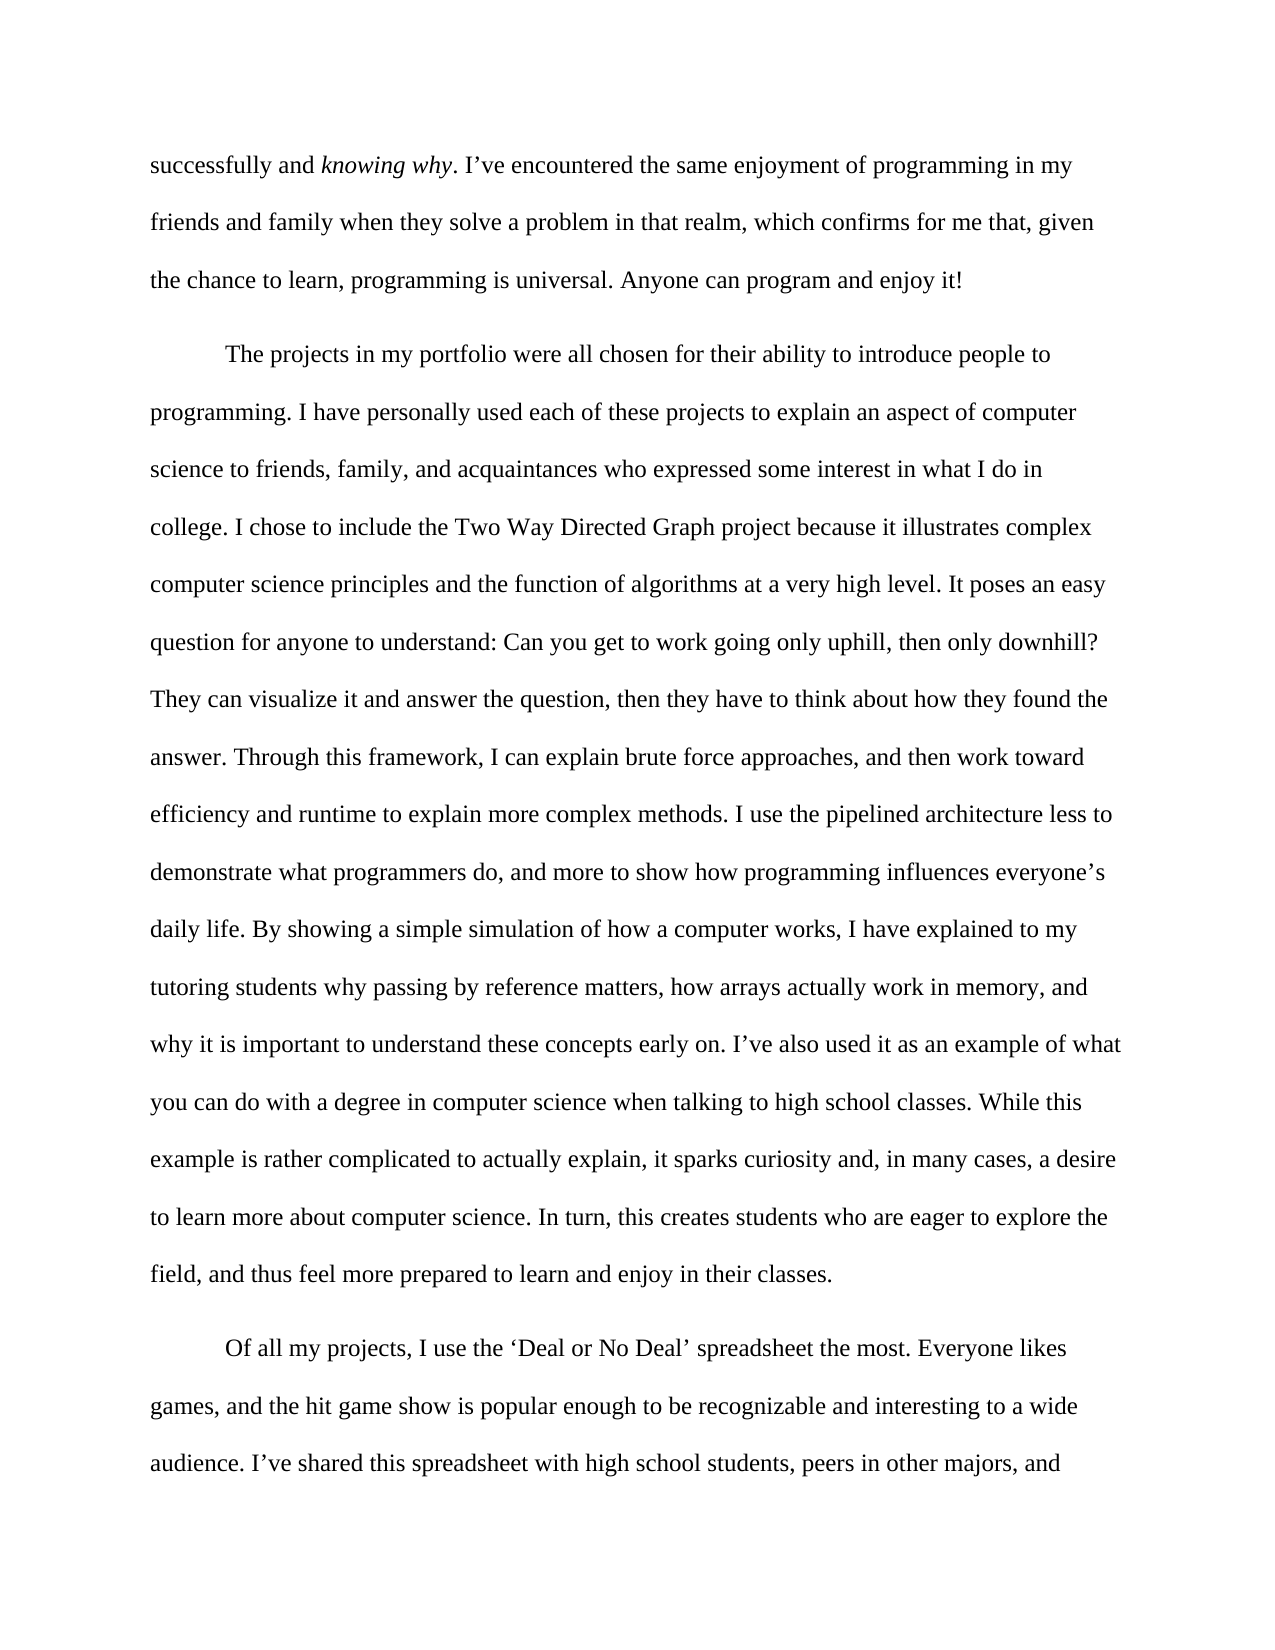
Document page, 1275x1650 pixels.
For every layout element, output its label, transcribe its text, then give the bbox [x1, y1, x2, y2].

text The projects in my portfolio were all chosen for their ability to introduce people to programming. I have personally used each of these projects to explain an aspect of computer science to friends, family, and acquaintances who expressed some interest in what I do in college. I chose to include the Two Way Directed Graph project because it illustrates complex computer science principles and the function of algorithms at a very high level. It poses an easy question for anyone to understand: Can you get to work going only uphill, then only downhill? They can visualize it and answer the question, then they have to think about how they found the answer. Through this framework, I can explain brute force approaches, and then work toward efficiency and runtime to explain more complex methods. I use the pipelined architecture less to demonstrate what programmers do, and more to show how programming influences everyone’s daily life. By showing a simple simulation of how a computer works, I have explained to my tutoring students why passing by reference matters, how arrays actually work in memory, and why it is important to understand these concepts early on. I’ve also used it as an example of what you can do with a degree in computer science when talking to high school classes. While this example is rather complicated to actually explain, it sparks curiosity and, in many cases, a desire to learn more about computer science. In turn, this creates students who are eager to explore the field, and thus feel more prepared to learn and enjoy in their classes. [150, 339, 1125, 1288]
